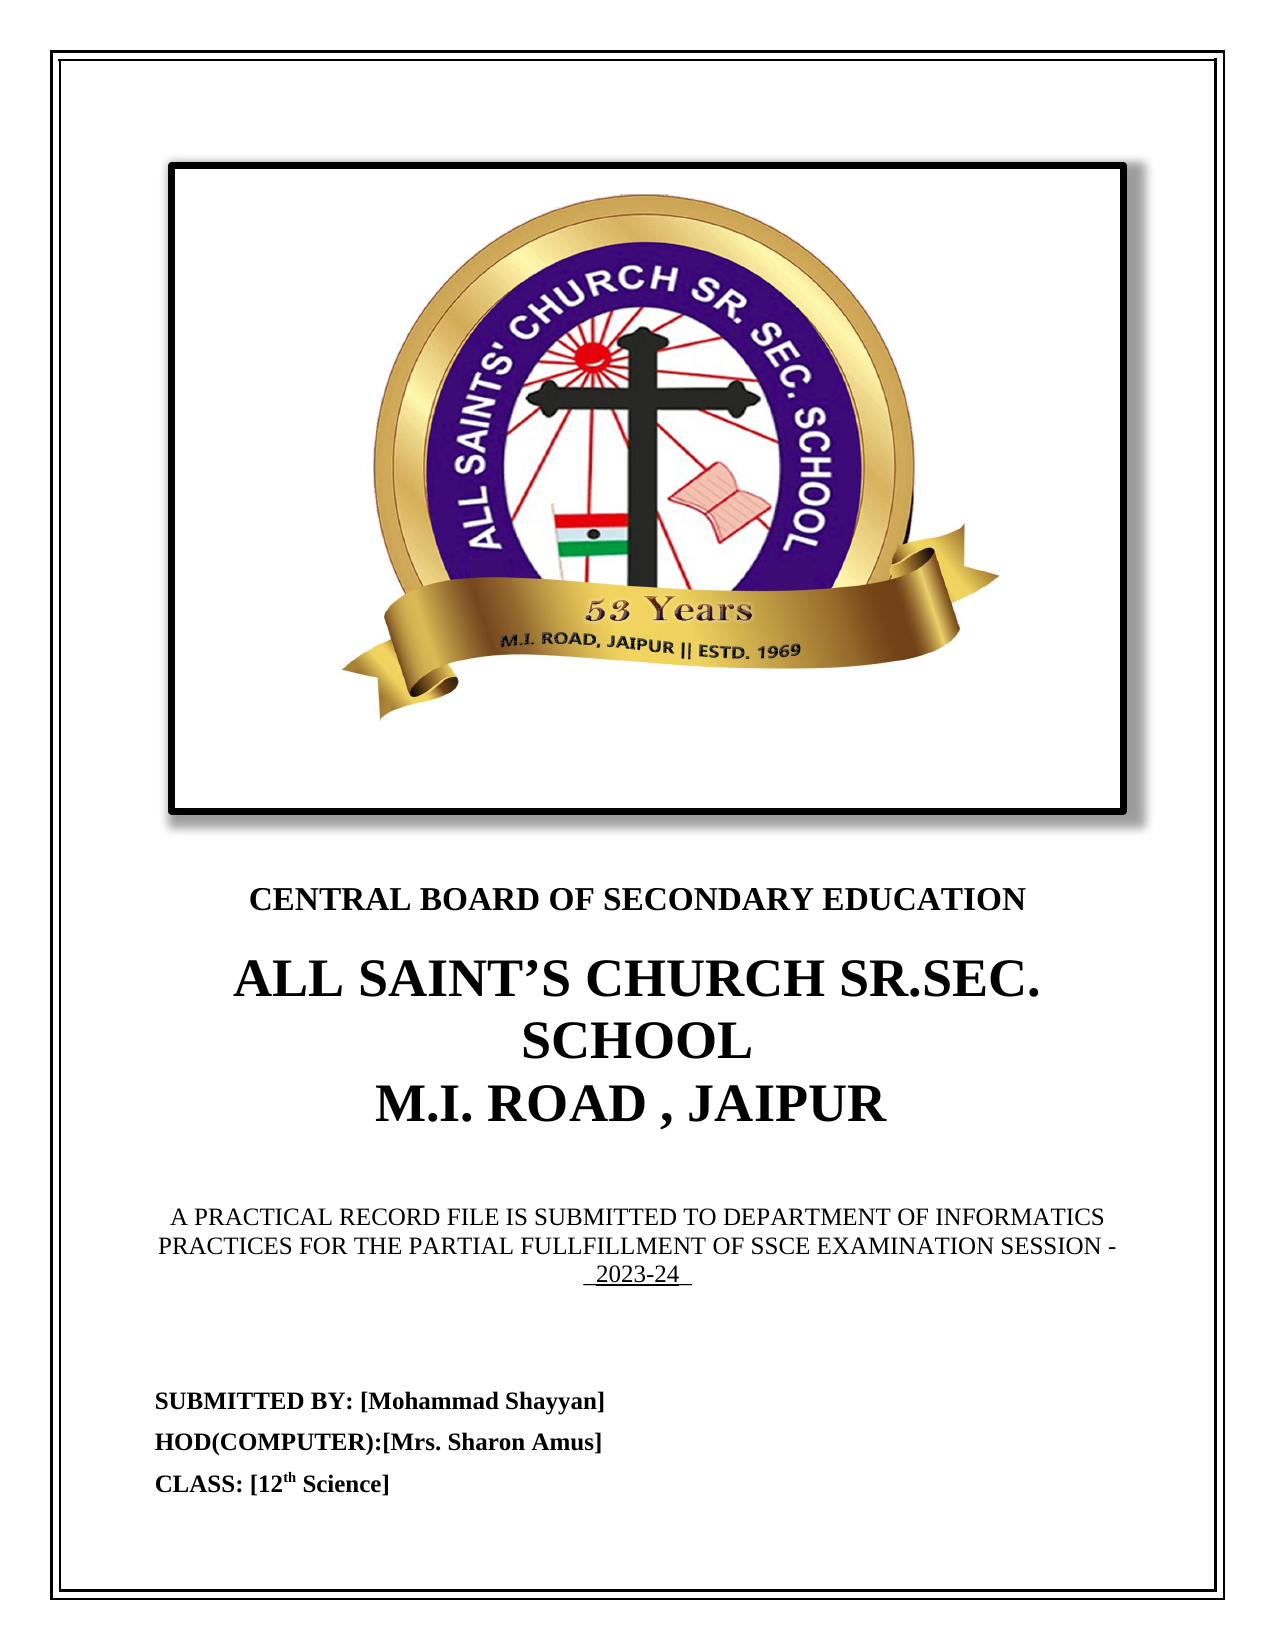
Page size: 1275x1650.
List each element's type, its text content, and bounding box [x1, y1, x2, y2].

text HOD(COMPUTER):[Mrs. Sharon Amus] [123, 1427, 1159, 1456]
text A PRACTICAL RECORD FILE IS SUBMITTED TO DEPARTMENT OF INFORMATICS PRACTICES FOR THE PARTIAL FULLFILLMENT OF SSCE EXAMINATION SESSION - _2023-24_ [150, 1202, 1125, 1288]
picture [175, 169, 1120, 808]
text CLASS: [12th Science] [123, 1469, 1159, 1497]
text SUBMITTED BY: [Mohammad Shayyan] [123, 1386, 1159, 1415]
text M.I. ROAD , JAIPUR [300, 1071, 1125, 1133]
text ALL SAINT’S CHURCH SR.SEC. SCHOOL [150, 946, 1125, 1071]
text CENTRAL BOARD OF SECONDARY EDUCATION [150, 879, 1125, 917]
